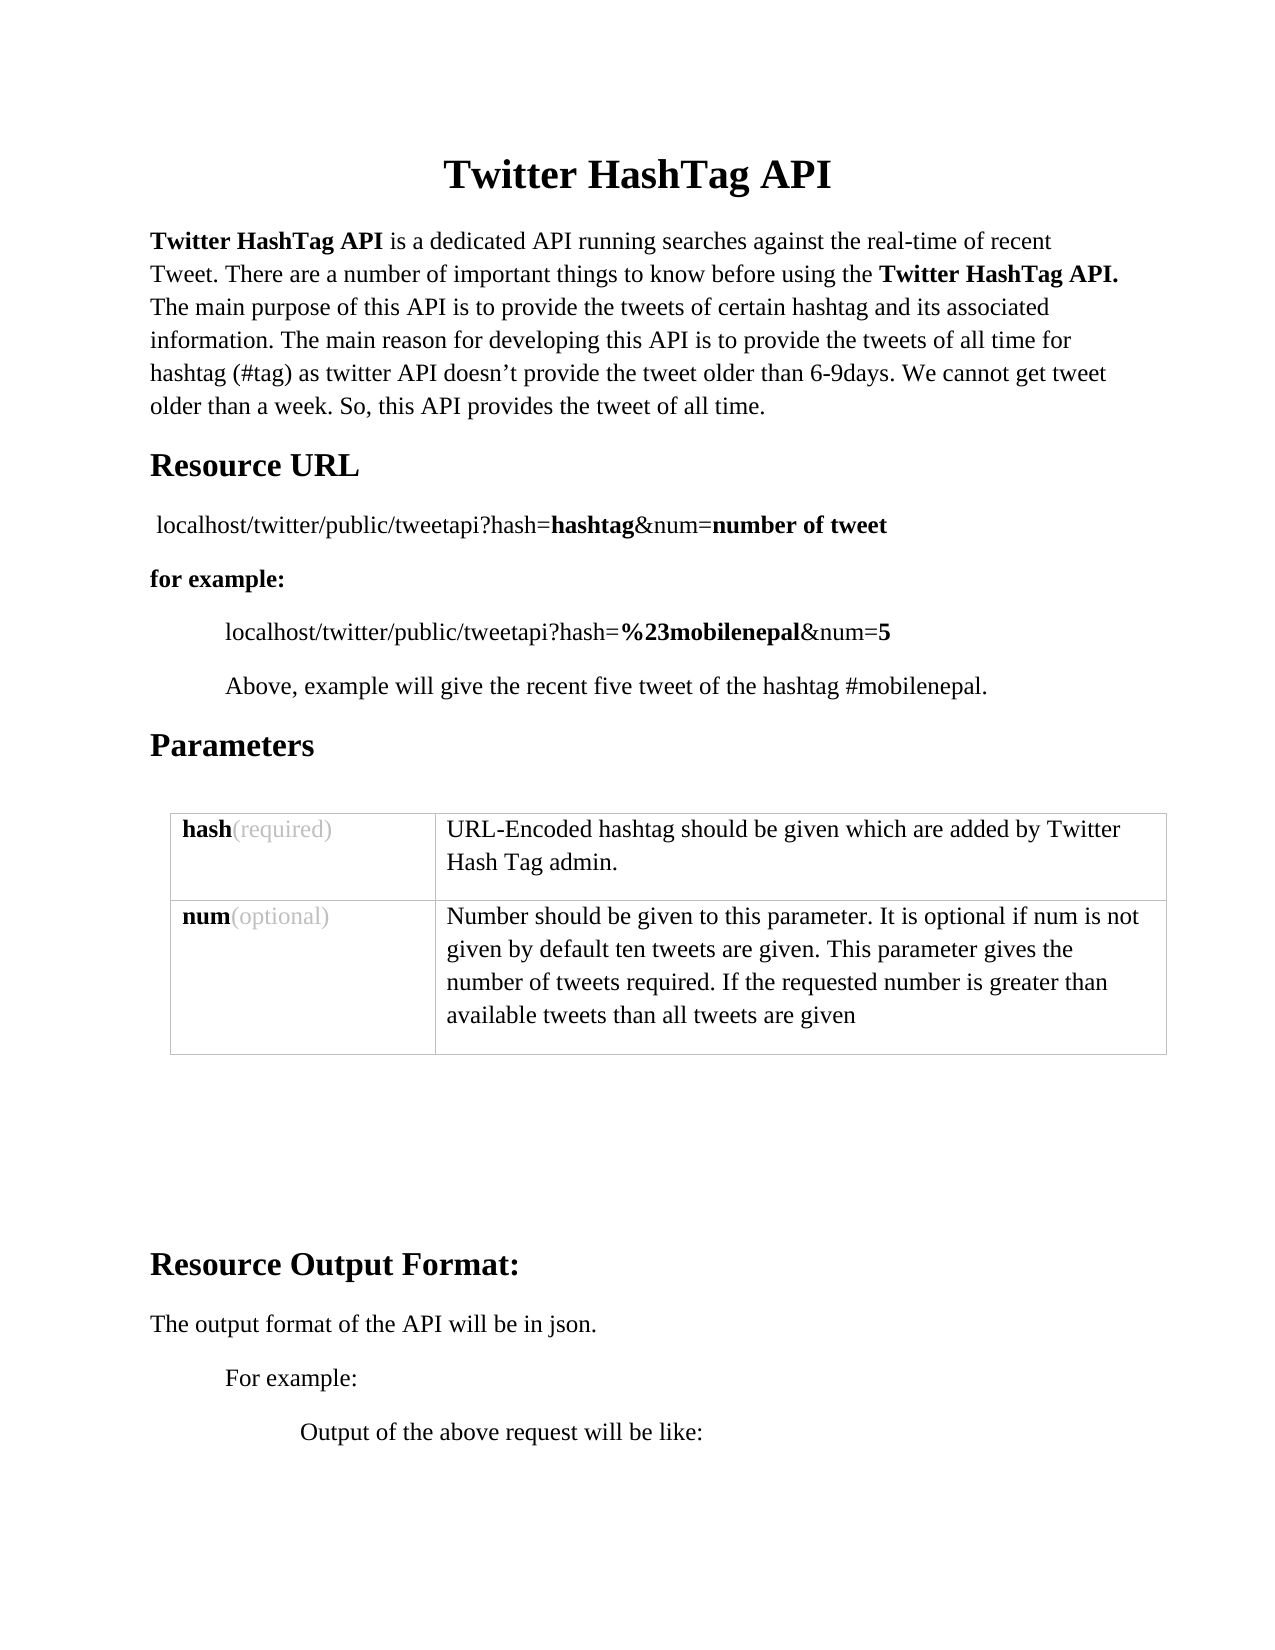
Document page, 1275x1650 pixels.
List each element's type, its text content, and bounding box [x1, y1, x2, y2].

text localhost/twitter/public/tweetapi?hash=%23mobilenepal&num=5 [150, 617, 1125, 646]
text Above, example will give the recent five tweet of the hashtag #mobilenepal. [150, 671, 1125, 700]
text Twitter HashTag API [150, 150, 1125, 198]
text Parameters [150, 725, 1125, 763]
text localhost/twitter/public/tweetapi?hash=hashtag&num=number of tweet [150, 510, 1125, 538]
table_cell num(optional) [171, 901, 435, 1054]
text Resource Output Format: [150, 1244, 1125, 1283]
text The output format of the API will be in json. [150, 1309, 1125, 1338]
table_cell Number should be given to this parameter. It is optional if num is not given by default ten tweets are given. This parameter gives the number of tweets required. If the requested number is greater than available tweets than all tweets are given [436, 901, 1166, 1054]
text for example: [150, 564, 1125, 592]
text Output of the above request will be like: [150, 1417, 1125, 1446]
table_header URL-Encoded hashtag should be given which are added by Twitter Hash Tag admin. [436, 814, 1166, 900]
table_header hash(required) [171, 814, 435, 900]
text Twitter HashTag API is a dedicated API running searches against the real-time of recent Tweet. There are a number of important things to know before using the Twitter HashTag API. The main purpose of this API is to provide the tweets of certain hashtag and its associated information. The main reason for developing this API is to provide the tweets of all time for hashtag (#tag) as twitter API doesn’t provide the tweet older than 6-9days. We cannot get tweet older than a week. So, this API provides the tweet of all time. [150, 226, 1125, 420]
text For example: [150, 1363, 1125, 1392]
text Resource URL [150, 445, 1125, 483]
